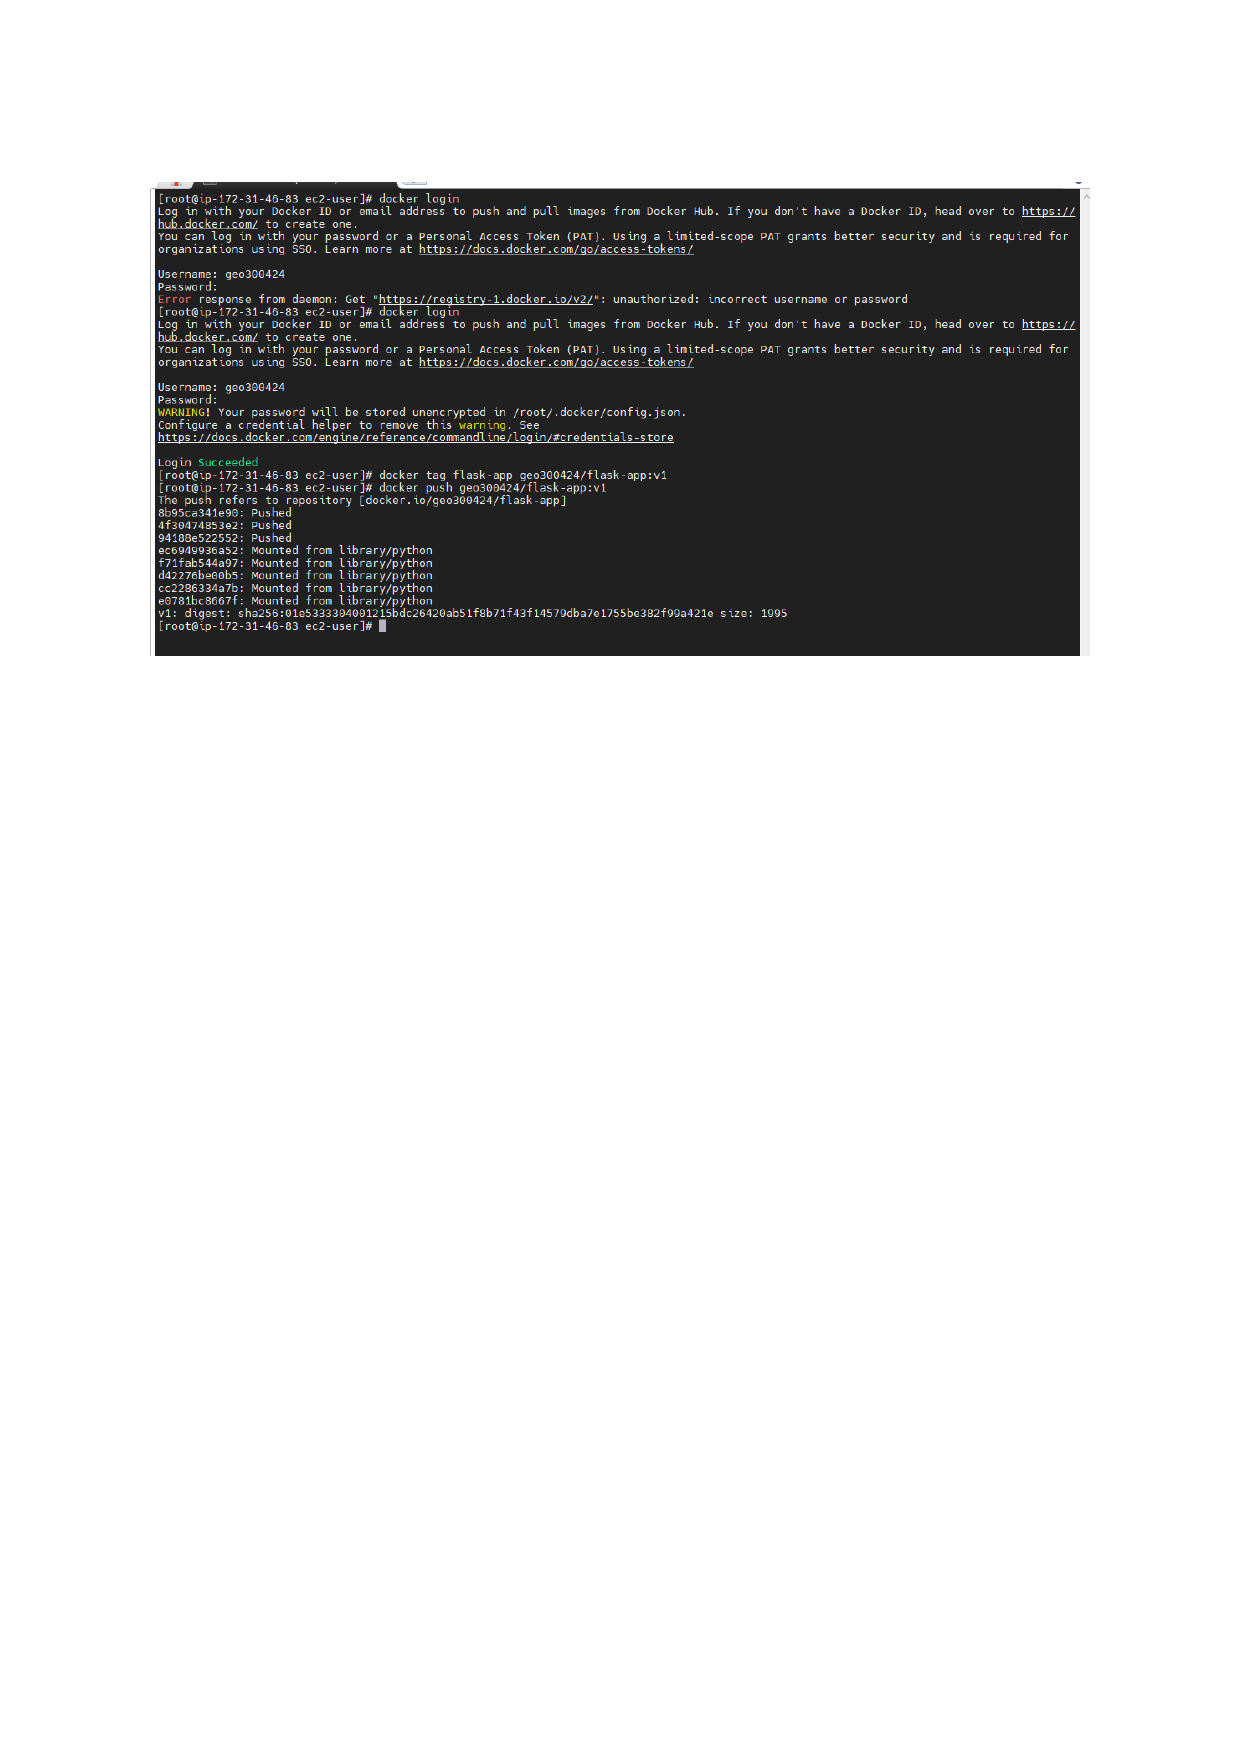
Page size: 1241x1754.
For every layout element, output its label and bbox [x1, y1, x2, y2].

picture [150, 182, 1091, 656]
